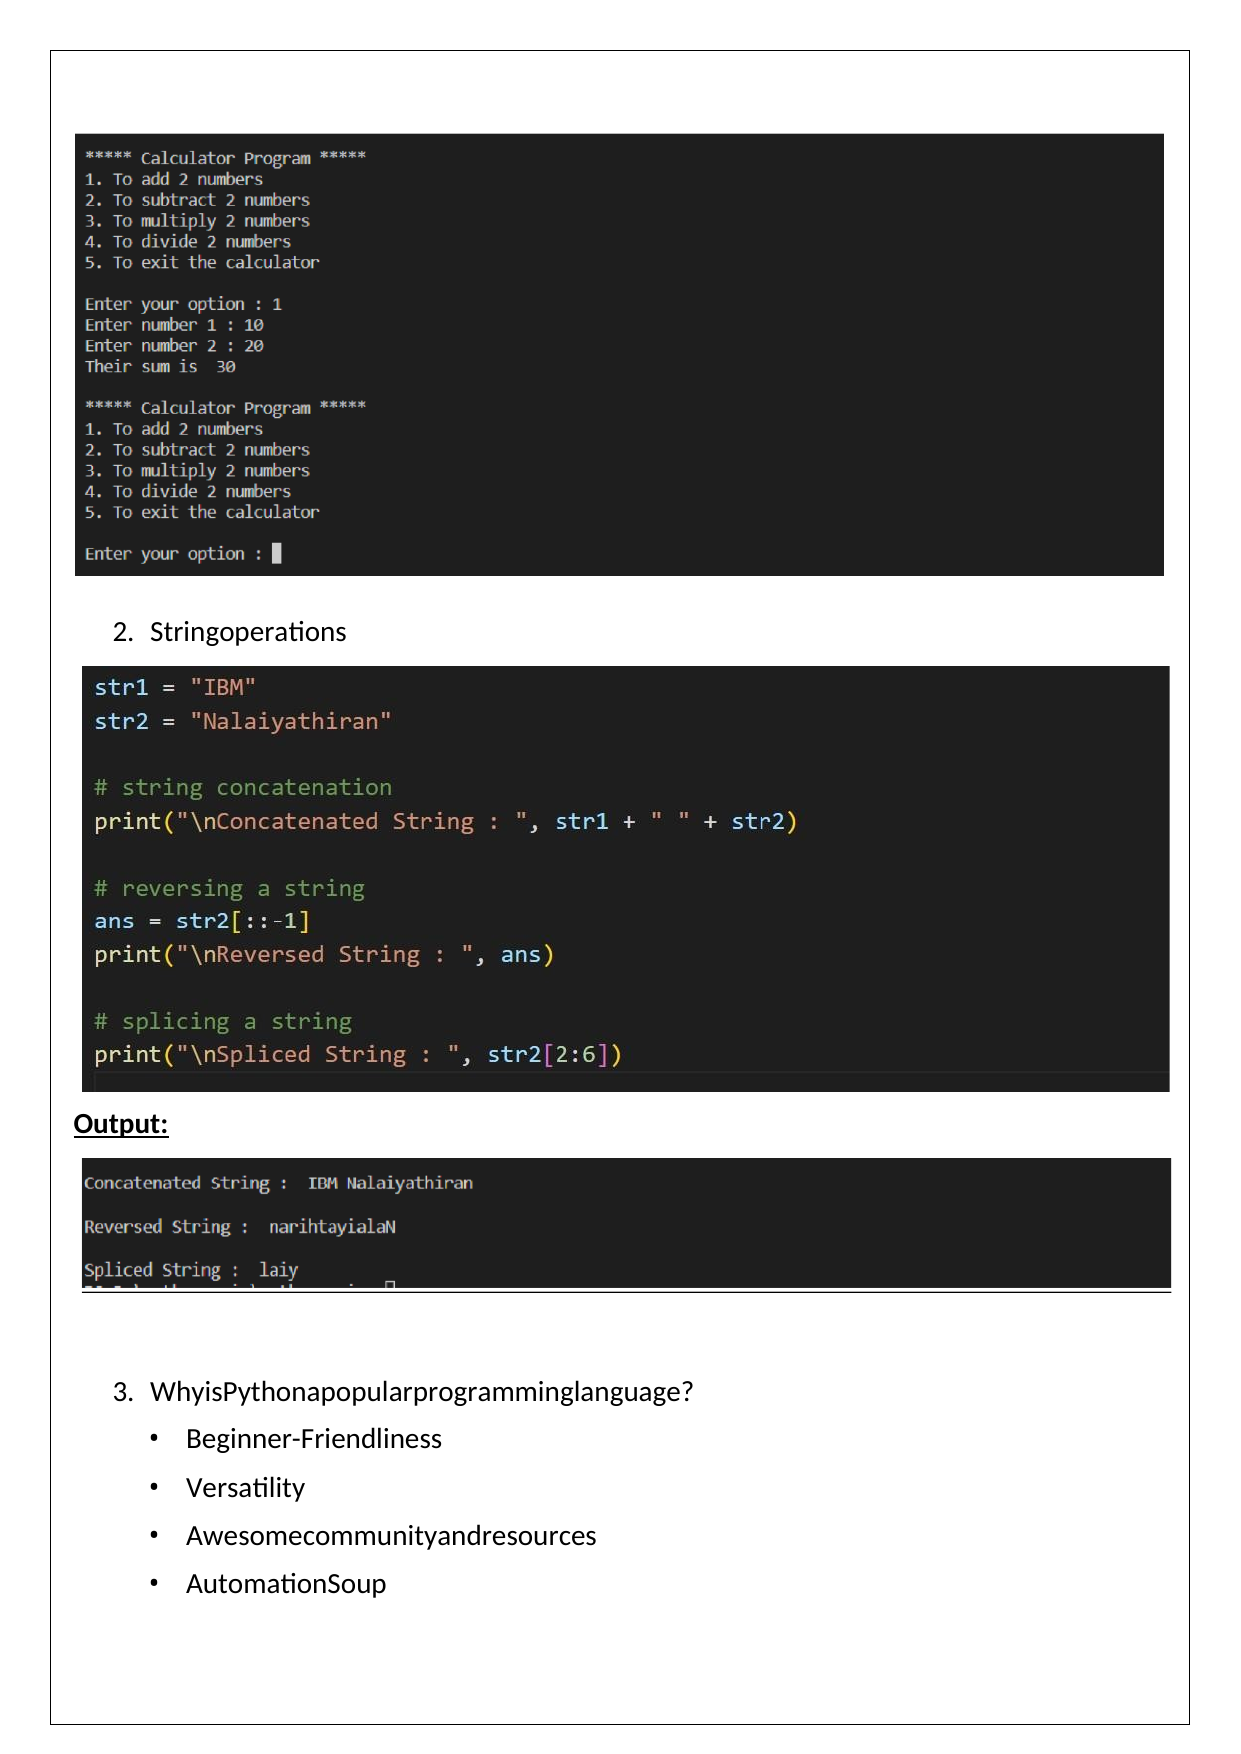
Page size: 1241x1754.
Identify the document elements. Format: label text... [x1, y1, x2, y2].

list Versatility [148, 1466, 1184, 1506]
list AutomationSoup [148, 1562, 1184, 1602]
picture [81, 1158, 1172, 1293]
list Stringoperations [112, 613, 1184, 648]
list WhyisPythonapopularprogramminglanguage? [112, 1373, 1184, 1409]
list Awesomecommunityandresources [148, 1514, 1184, 1554]
picture [82, 666, 1170, 1092]
picture [75, 133, 1164, 576]
list Beginner-Friendliness [148, 1418, 1184, 1457]
